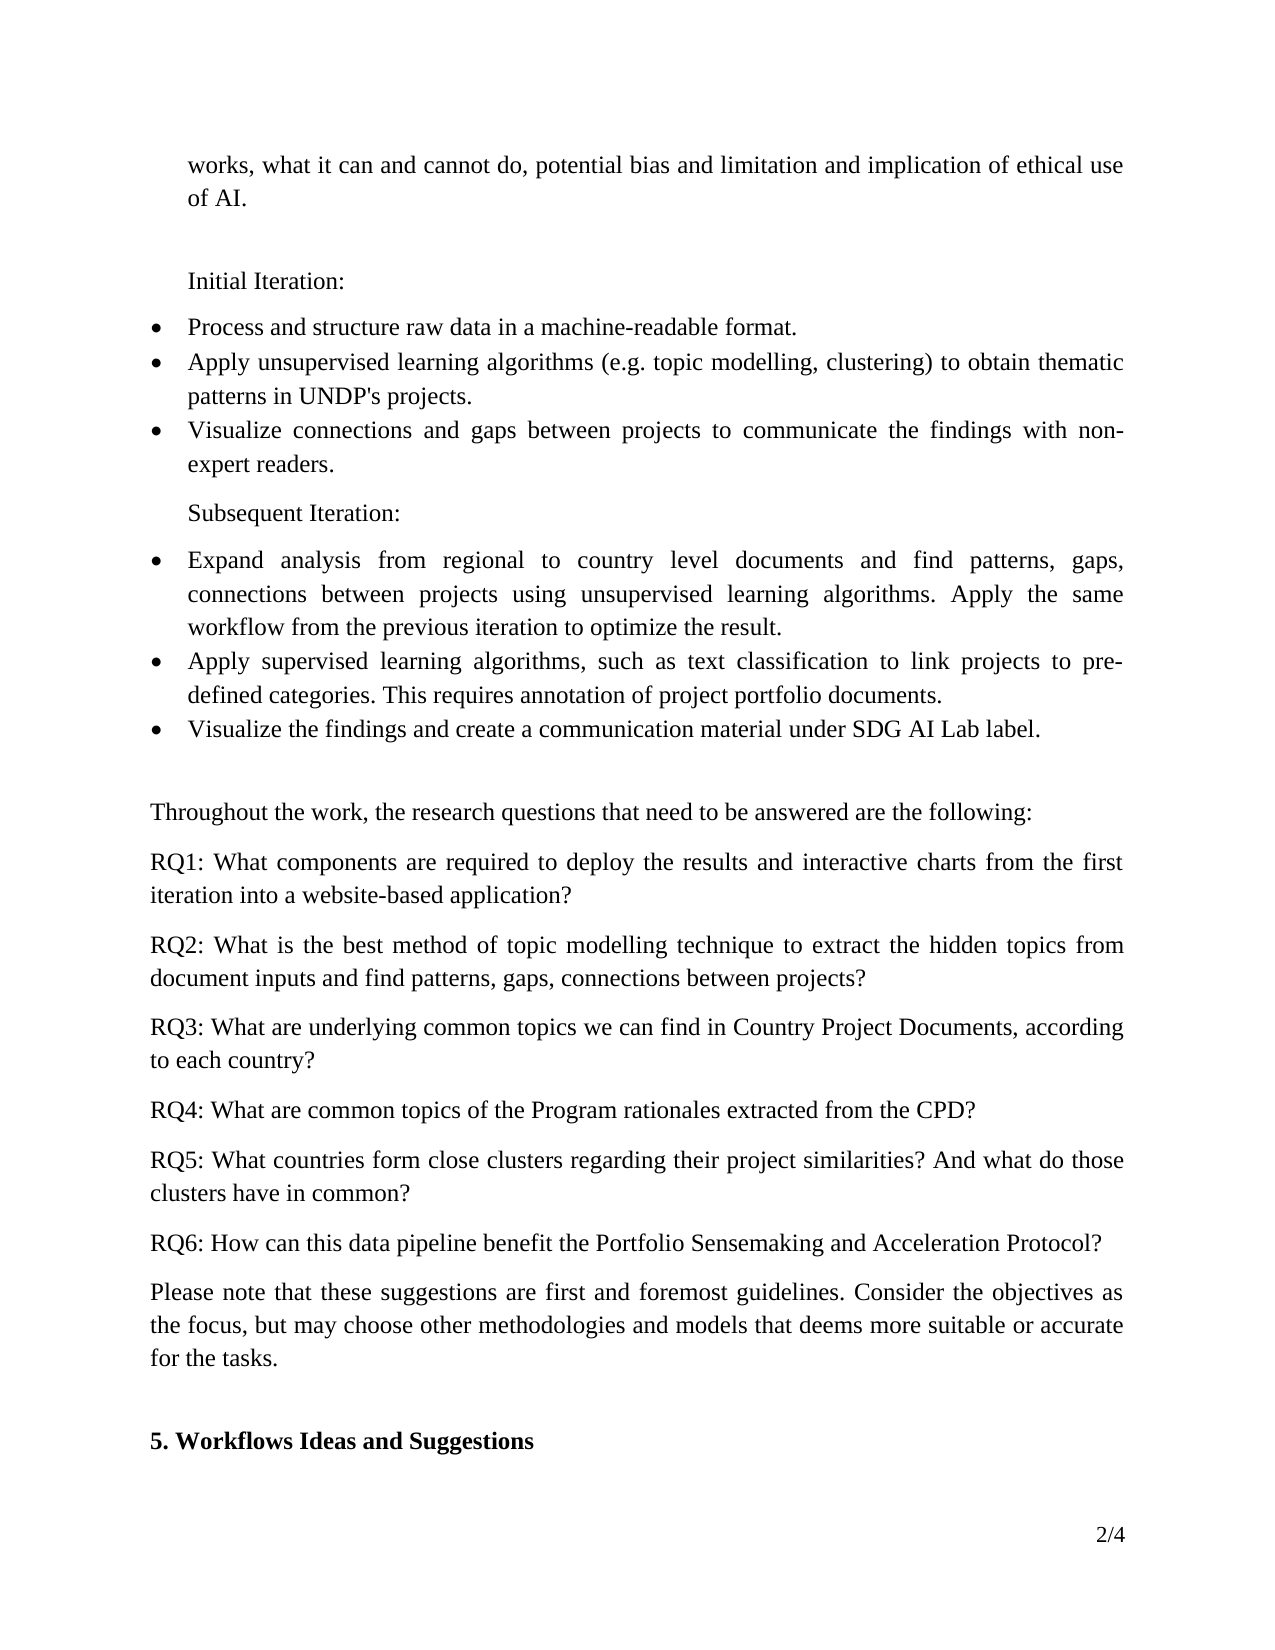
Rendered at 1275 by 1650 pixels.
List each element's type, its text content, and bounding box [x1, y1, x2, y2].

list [150, 150, 1125, 212]
text RQ5: What countries form close clusters regarding their project similarities? And what do those clusters have in common? [150, 1145, 1125, 1207]
text RQ1: What components are required to deploy the results and interactive charts from the first iteration into a website-based application? [150, 847, 1125, 909]
list Apply unsupervised learning algorithms (e.g. topic modelling, clustering) to obtain thematic patterns in UNDP's projects. [150, 346, 1125, 410]
text RQ3: What are underlying common topics we can find in Country Project Documents, according to each country? [150, 1012, 1125, 1074]
list Process and structure raw data in a machine-readable format. [150, 311, 1125, 342]
text RQ2: What is the best method of topic modelling technique to extract the hidden topics from document inputs and find patterns, gaps, connections between projects? [150, 930, 1125, 992]
list Visualize the findings and create a communication material under SDG AI Lab label. [150, 713, 1125, 743]
text RQ6: How can this data pipeline benefit the Portfolio Sensemaking and Acceleration Protocol? [150, 1228, 1125, 1256]
text RQ4: What are common topics of the Program rationales extracted from the CPD? [150, 1095, 1125, 1124]
text Initial Iteration: [150, 266, 1125, 294]
list Visualize connections and gaps between projects to communicate the findings with non-expert readers. [150, 414, 1125, 478]
list Expand analysis from regional to country level documents and find patterns, gaps, connections between projects using unsupervised learning algorithms. Apply the same workflow from the previous iteration to optimize the result. [150, 544, 1125, 641]
text 5. Workflows Ideas and Suggestions [150, 1426, 1125, 1455]
text Throughout the work, the research questions that need to be answered are the following: [150, 797, 1125, 826]
list Apply supervised learning algorithms, such as text classification to link projects to pre-defined categories. This requires annotation of project portfolio documents. [150, 645, 1125, 708]
text Please note that these suggestions are first and foremost guidelines. Consider the objectives as the focus, but may choose other methodologies and models that deems more suitable or accurate for the tasks. [150, 1277, 1125, 1372]
text Subsequent Iteration: [150, 498, 1125, 527]
